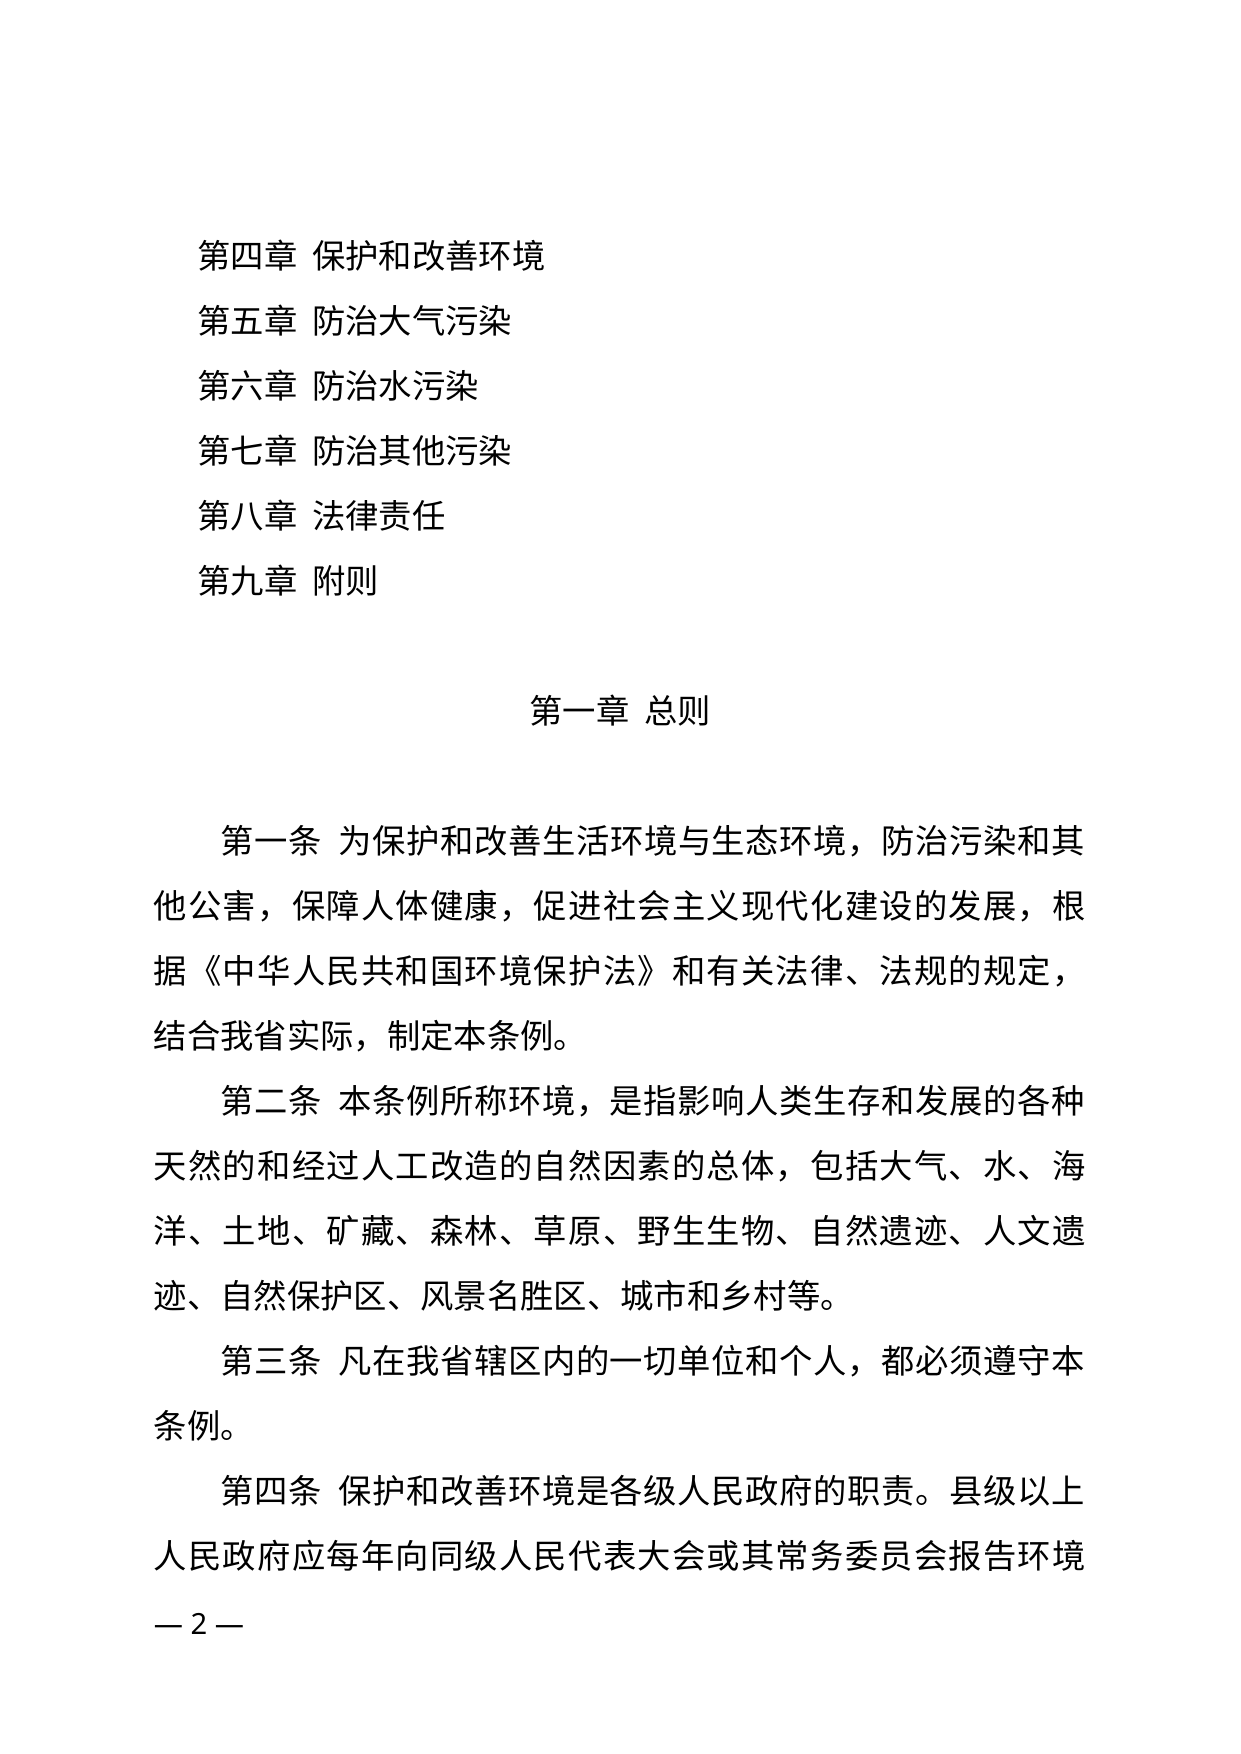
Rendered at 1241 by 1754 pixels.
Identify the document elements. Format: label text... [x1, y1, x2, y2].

subtitle 第一章 总则 [153, 676, 1087, 741]
text 第四章 保护和改善环境 [153, 221, 1087, 286]
text 第一条 为保护和改善生活环境与生态环境，防治污染和其他公害，保障人体健康，促进社会主义现代化建设的发展，根据《中华人民共和国环境保护法》和有关法律、法规的规定，结合我省实际，制定本条例。 [153, 806, 1087, 1066]
text 第五章 防治大气污染 [153, 286, 1087, 351]
text 第六章 防治水污染 [153, 351, 1087, 416]
text 第九章 附则 [153, 546, 1087, 611]
text 第三条 凡在我省辖区内的一切单位和个人，都必须遵守本条例。 [153, 1326, 1087, 1456]
text 第七章 防治其他污染 [153, 416, 1087, 481]
text 第八章 法律责任 [153, 481, 1087, 546]
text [153, 1456, 1087, 1586]
text 第二条 本条例所称环境，是指影响人类生存和发展的各种天然的和经过人工改造的自然因素的总体，包括大气、水、海洋、土地、矿藏、森林、草原、野生生物、自然遗迹、人文遗迹、自然保护区、风景名胜区、城市和乡村等。 [153, 1066, 1087, 1326]
